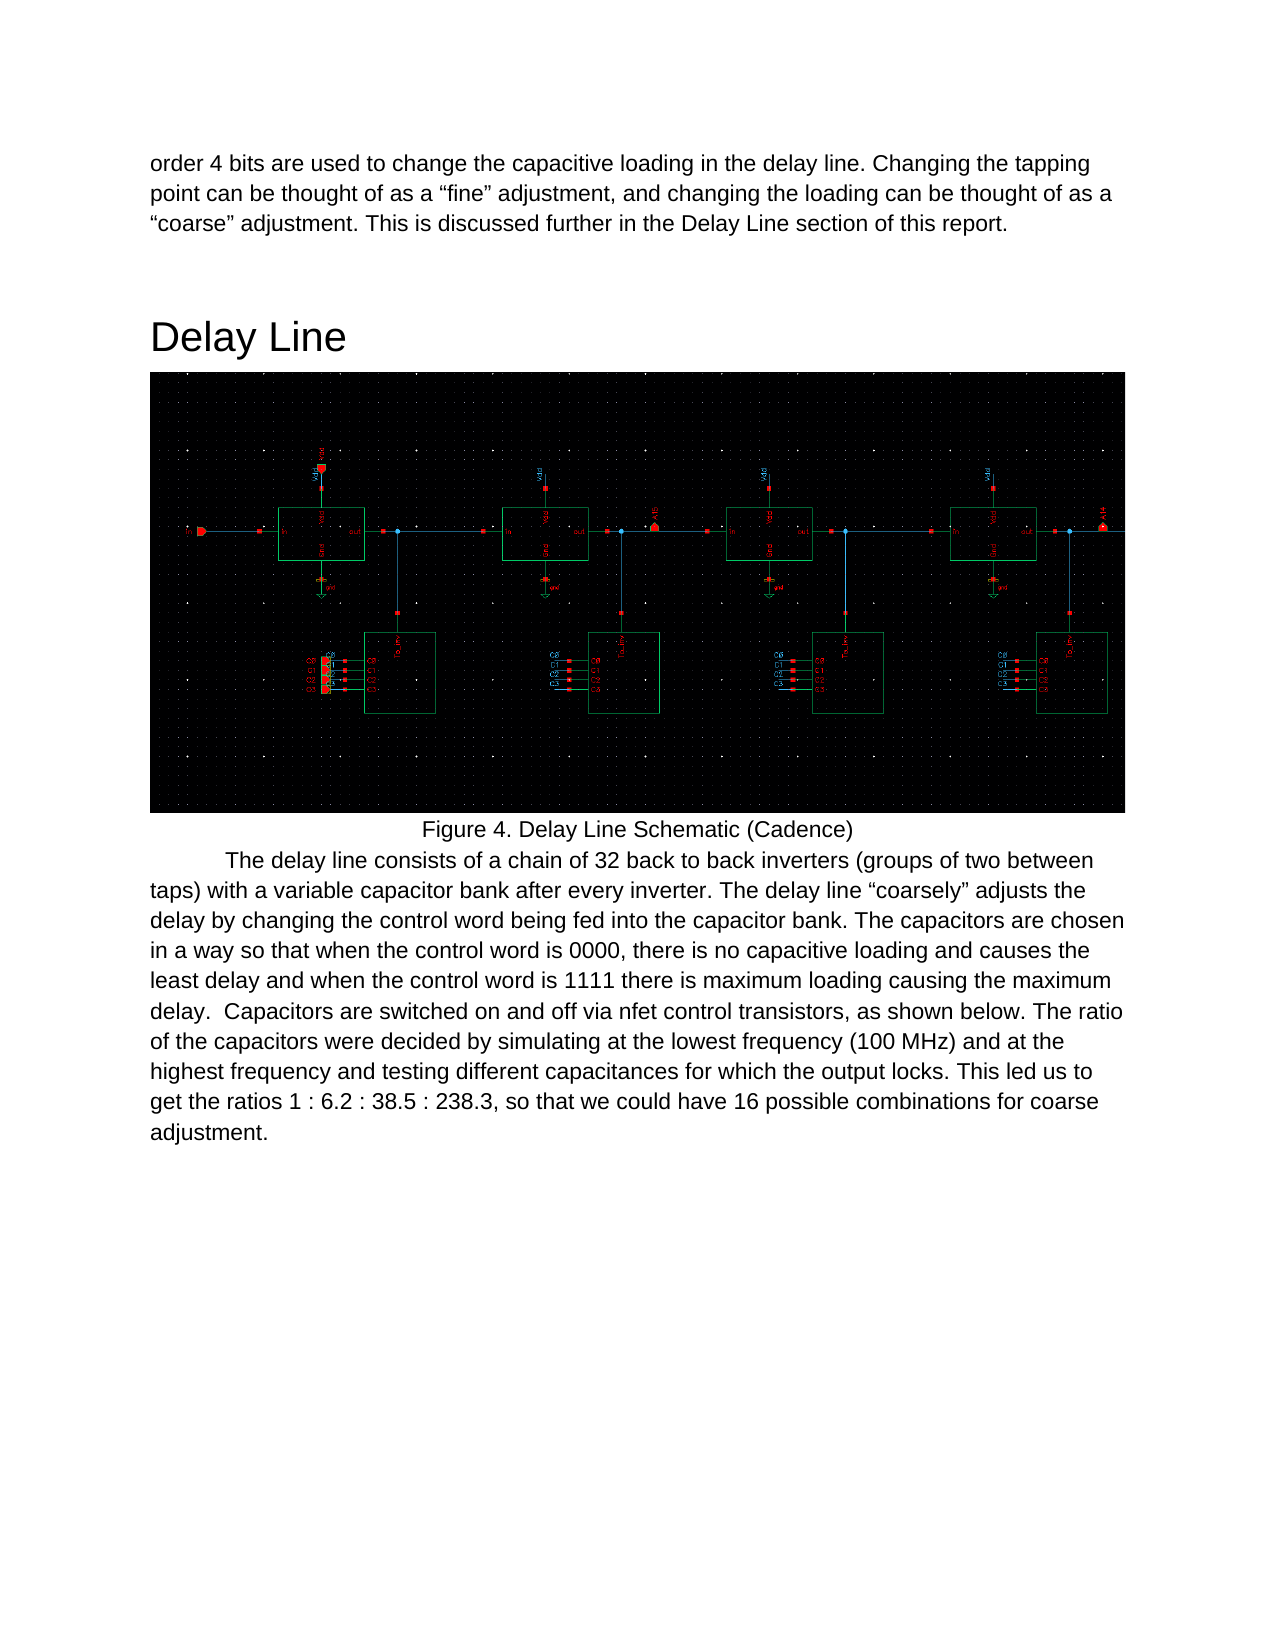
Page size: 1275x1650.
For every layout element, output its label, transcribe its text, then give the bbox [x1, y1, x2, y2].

text Figure 4. Delay Line Schematic (Cadence) [150, 816, 1125, 843]
subtitle Delay Line [150, 312, 1125, 360]
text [150, 150, 1125, 237]
text The delay line consists of a chain of 32 back to back inverters (groups of two between taps) with a variable capacitor bank after every inverter. The delay line “coarsely” adjusts the delay by changing the control word being fed into the capacitor bank. The capacitors are chosen in a way so that when the control word is 0000, there is no capacitive loading and causes the least delay and when the control word is 1111 there is maximum loading causing the maximum delay. Capacitors are switched on and off via nfet control transistors, as shown below. The ratio of the capacitors were decided by simulating at the lowest frequency (100 MHz) and at the highest frequency and testing different capacitances for which the output locks. This led us to get the ratios 1 : 6.2 : 38.5 : 238.3, so that we could have 16 possible combinations for coarse adjustment. [150, 847, 1125, 1145]
picture [150, 372, 1125, 813]
